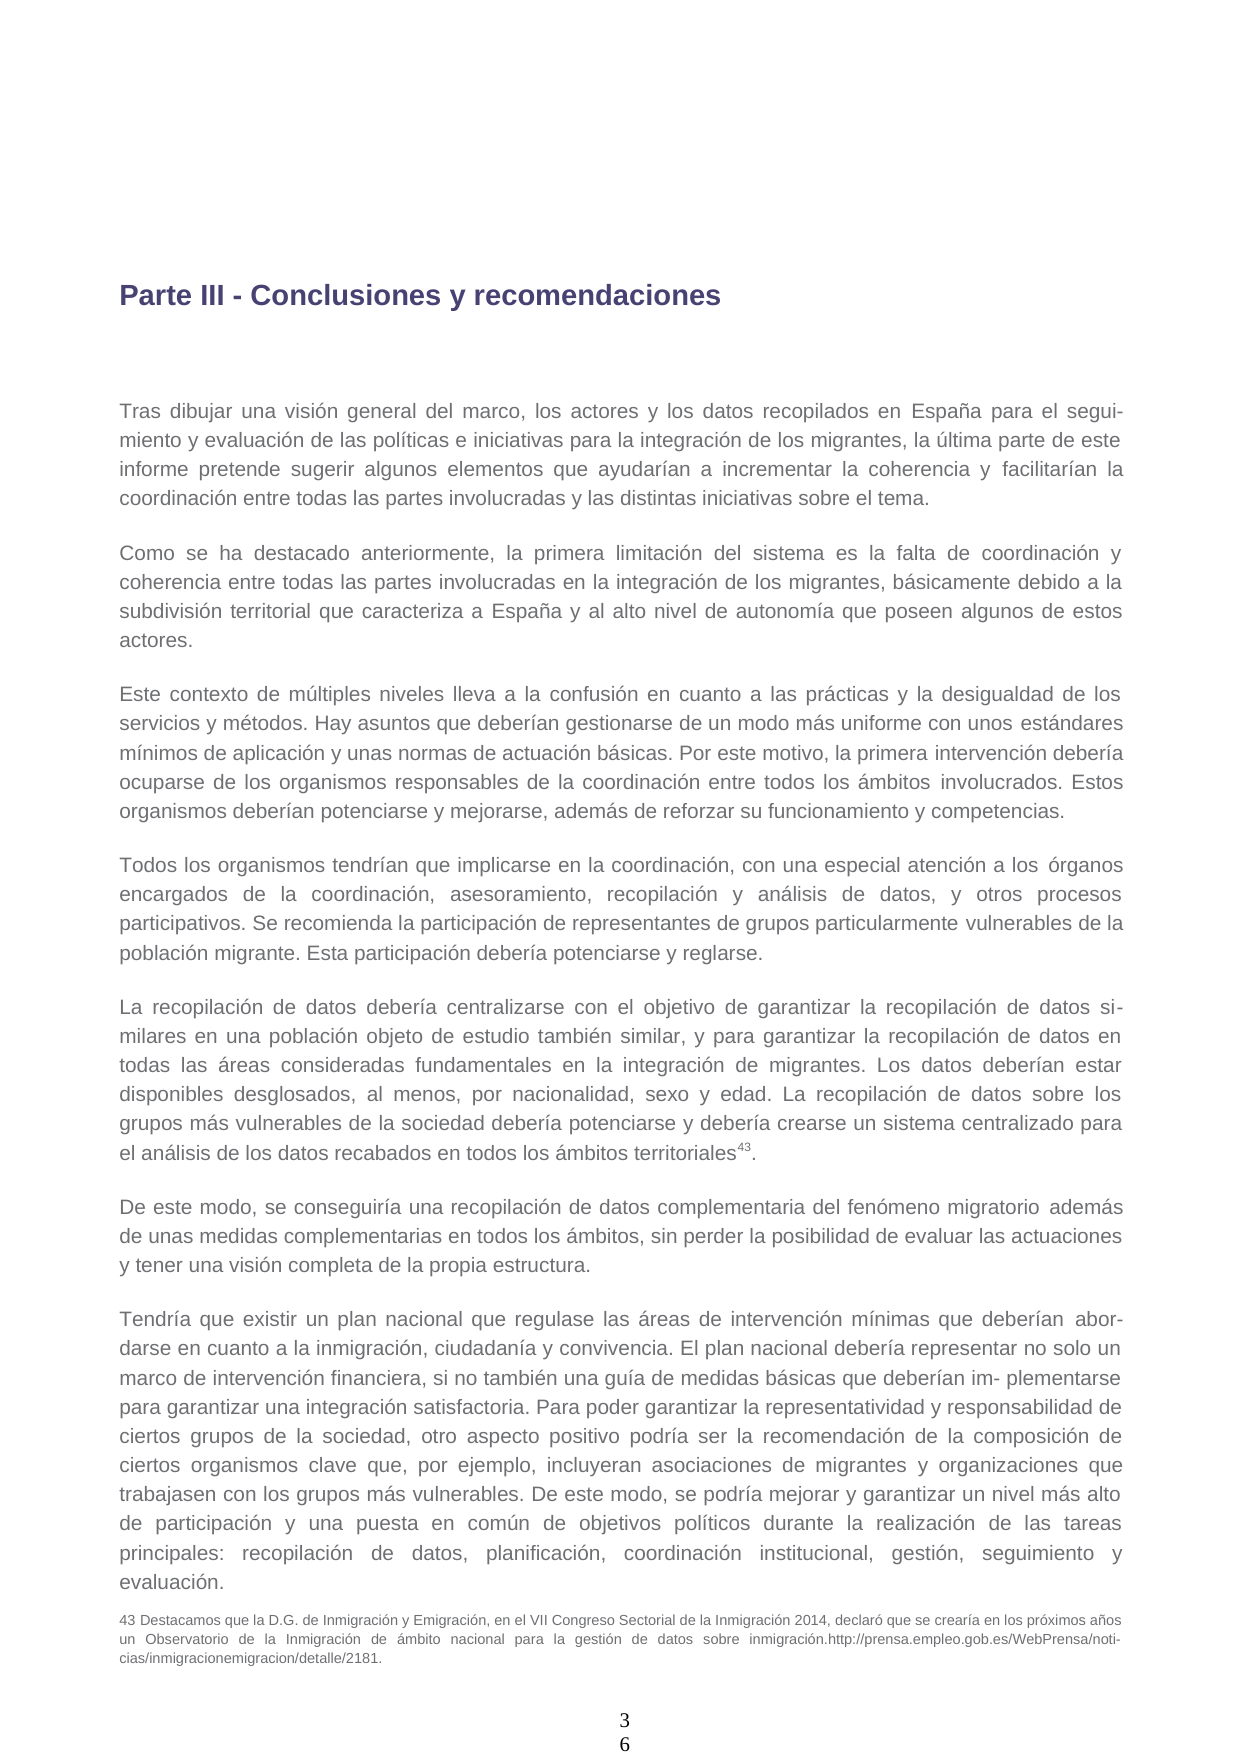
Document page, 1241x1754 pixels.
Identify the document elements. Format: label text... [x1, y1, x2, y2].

text Parte III - Conclusiones y recomendaciones [119, 278, 1123, 311]
text De este modo, se conseguiría una recopilación de datos complementaria del fenómeno migratorio además de unas medidas complementarias en todos los ámbitos, sin perder la posibilidad de evaluar las actuaciones y tener una visión completa de la propia estructura. [119, 1194, 1123, 1277]
text Como se ha destacado anteriormente, la primera limitación del sistema es la falta de coordinación y coherencia entre todas las partes involucradas en la integración de los migrantes, básicamente debido a la subdivisión territorial que caracteriza a España y al alto nivel de autonomía que poseen algunos de estos actores. [119, 540, 1123, 652]
text Este contexto de múltiples niveles lleva a la confusión en cuanto a las prácticas y la desigualdad de los servicios y métodos. Hay asuntos que deberían gestionarse de un modo más uniforme con unos estándares mínimos de aplicación y unas normas de actuación básicas. Por este motivo, la primera intervención debería ocuparse de los organismos responsables de la coordinación entre todos los ámbitos involucrados. Estos organismos deberían potenciarse y mejorarse, además de reforzar su funcionamiento y competencias. [119, 682, 1123, 823]
text Tendría que existir un plan nacional que regulase las áreas de intervención mínimas que deberían abordarse en cuanto a la inmigración, ciudadanía y convivencia. El plan nacional debería representar no solo un marco de intervención financiera, si no también una guía de medidas básicas que deberían im- plementarse para garantizar una integración satisfactoria. Para poder garantizar la representatividad y responsabilidad de ciertos grupos de la sociedad, otro aspecto positivo podría ser la recomendación de la composición de ciertos organismos clave que, por ejemplo, incluyeran asociaciones de migrantes y organizaciones que trabajasen con los grupos más vulnerables. De este modo, se podría mejorar y garantizar un nivel más alto de participación y una puesta en común de objetivos políticos durante la realización de las tareas principales: recopilación de datos, planificación, coordinación institucional, gestión, seguimiento y evaluación. [119, 1307, 1123, 1593]
text La recopilación de datos debería centralizarse con el objetivo de garantizar la recopilación de datos similares en una población objeto de estudio también similar, y para garantizar la recopilación de datos en todas las áreas consideradas fundamentales en la integración de migrantes. Los datos deberían estar disponibles desglosados, al menos, por nacionalidad, sexo y edad. La recopilación de datos sobre los grupos más vulnerables de la sociedad debería potenciarse y debería crearse un sistema centralizado para el análisis de los datos recabados en todos los ámbitos territoriales. [119, 994, 1123, 1164]
text Todos los organismos tendrían que implicarse en la coordinación, con una especial atención a los órganos encargados de la coordinación, asesoramiento, recopilación y análisis de datos, y otros procesos participativos. Se recomienda la participación de representantes de grupos particularmente vulnerables de la población migrante. Esta participación debería potenciarse y reglarse. [119, 853, 1123, 964]
text Tras dibujar una visión general del marco, los actores y los datos recopilados en España para el seguimiento y evaluación de las políticas e iniciativas para la integración de los migrantes, la última parte de este informe pretende sugerir algunos elementos que ayudarían a incrementar la coherencia y facilitarían la coordinación entre todas las partes involucradas y las distintas iniciativas sobre el tema. [119, 399, 1123, 510]
